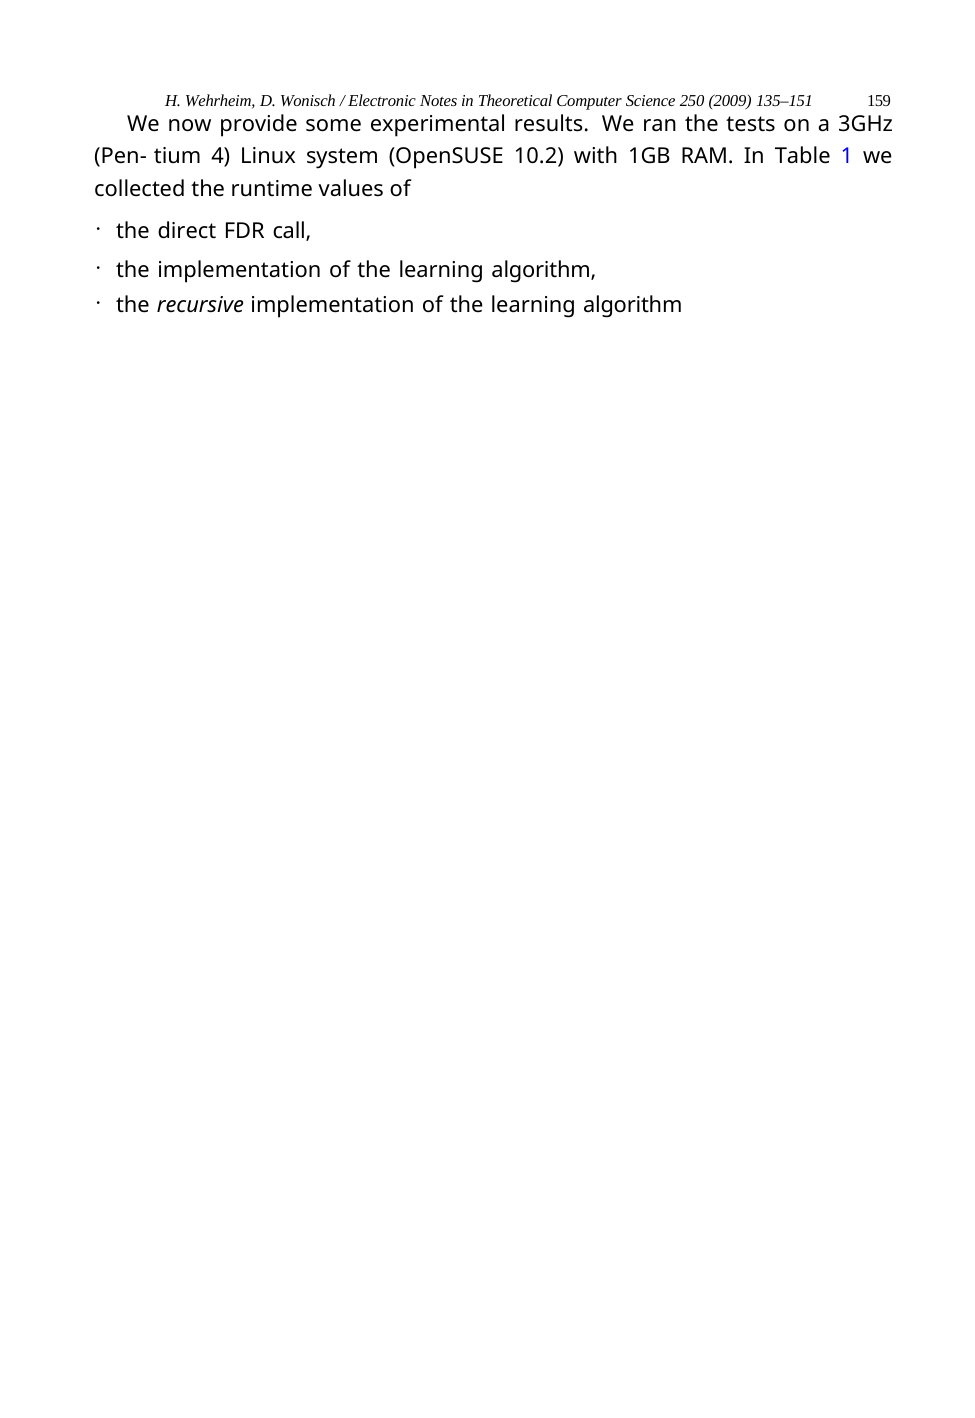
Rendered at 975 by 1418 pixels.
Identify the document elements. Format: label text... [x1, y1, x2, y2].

list the recursive implementation of the learning algorithm [95, 289, 958, 318]
list the implementation of the learning algorithm, [95, 254, 958, 284]
list the direct FDR call, [95, 215, 958, 245]
text We now provide some experimental results. We ran the tests on a 3GHz (Pen- tium 4) Linux system (OpenSUSE 10.2) with 1GB RAM. In Table 1 we collected the runtime values of [94, 108, 893, 202]
